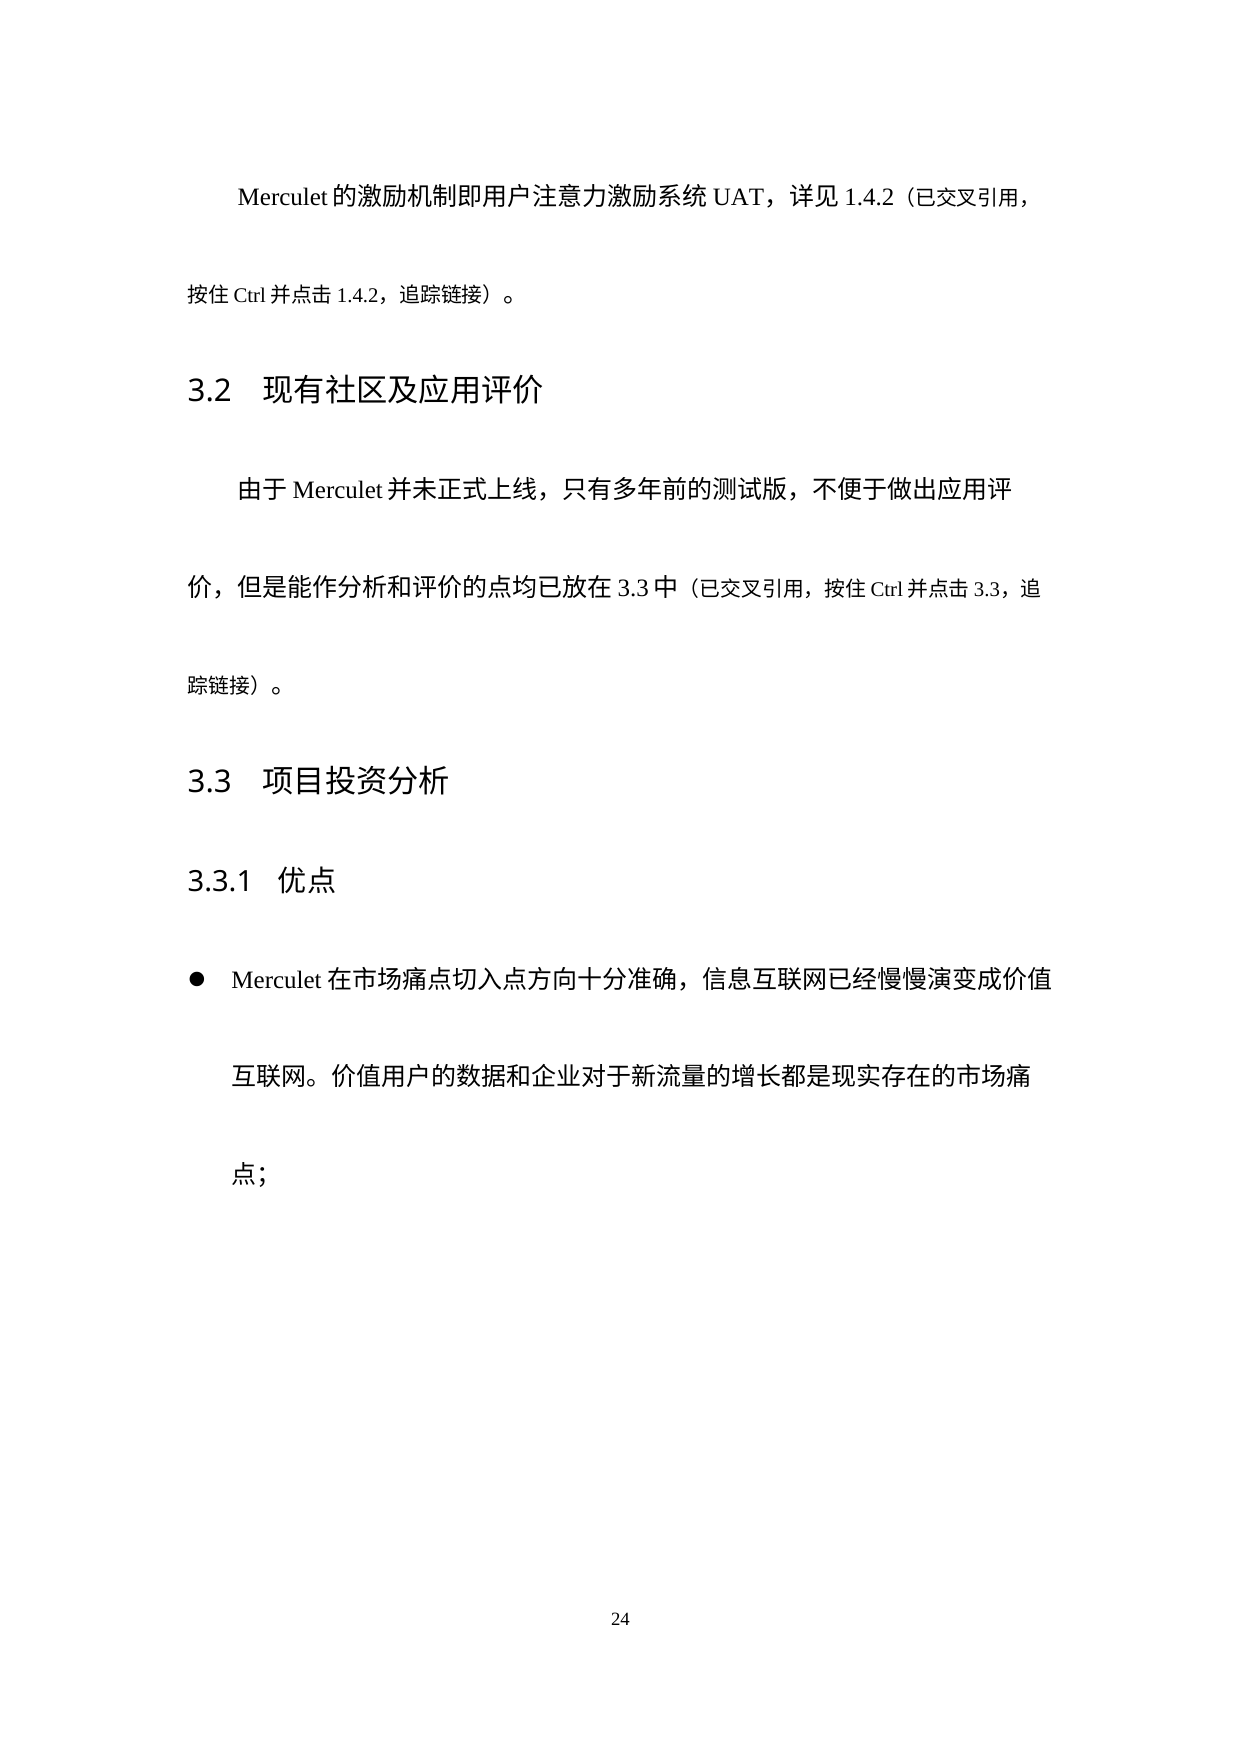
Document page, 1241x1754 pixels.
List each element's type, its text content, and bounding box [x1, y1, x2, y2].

text 项目投资分析 [187, 746, 1053, 811]
text 现有社区及应用评价 [187, 355, 1053, 420]
list Merculet的激励机制即用户注意力激励系统UAT，详见1.4.2（已交叉引用，按住Ctrl并点击1.4.2，追踪链接）。 [187, 162, 1053, 324]
list 优点 [187, 846, 1053, 911]
list Merculet 在市场痛点切入点方向十分准确，信息互联网已经慢慢演变成价值互联网。价值用户的数据和企业对于新流量的增长都是现实存在的市场痛点； [187, 945, 1053, 1205]
list 由于Merculet并未正式上线，只有多年前的测试版，不便于做出应用评价，但是能作分析和评价的点均已放在3.3中（已交叉引用，按住Ctrl并点击3.3，追踪链接）。 [187, 455, 1053, 715]
